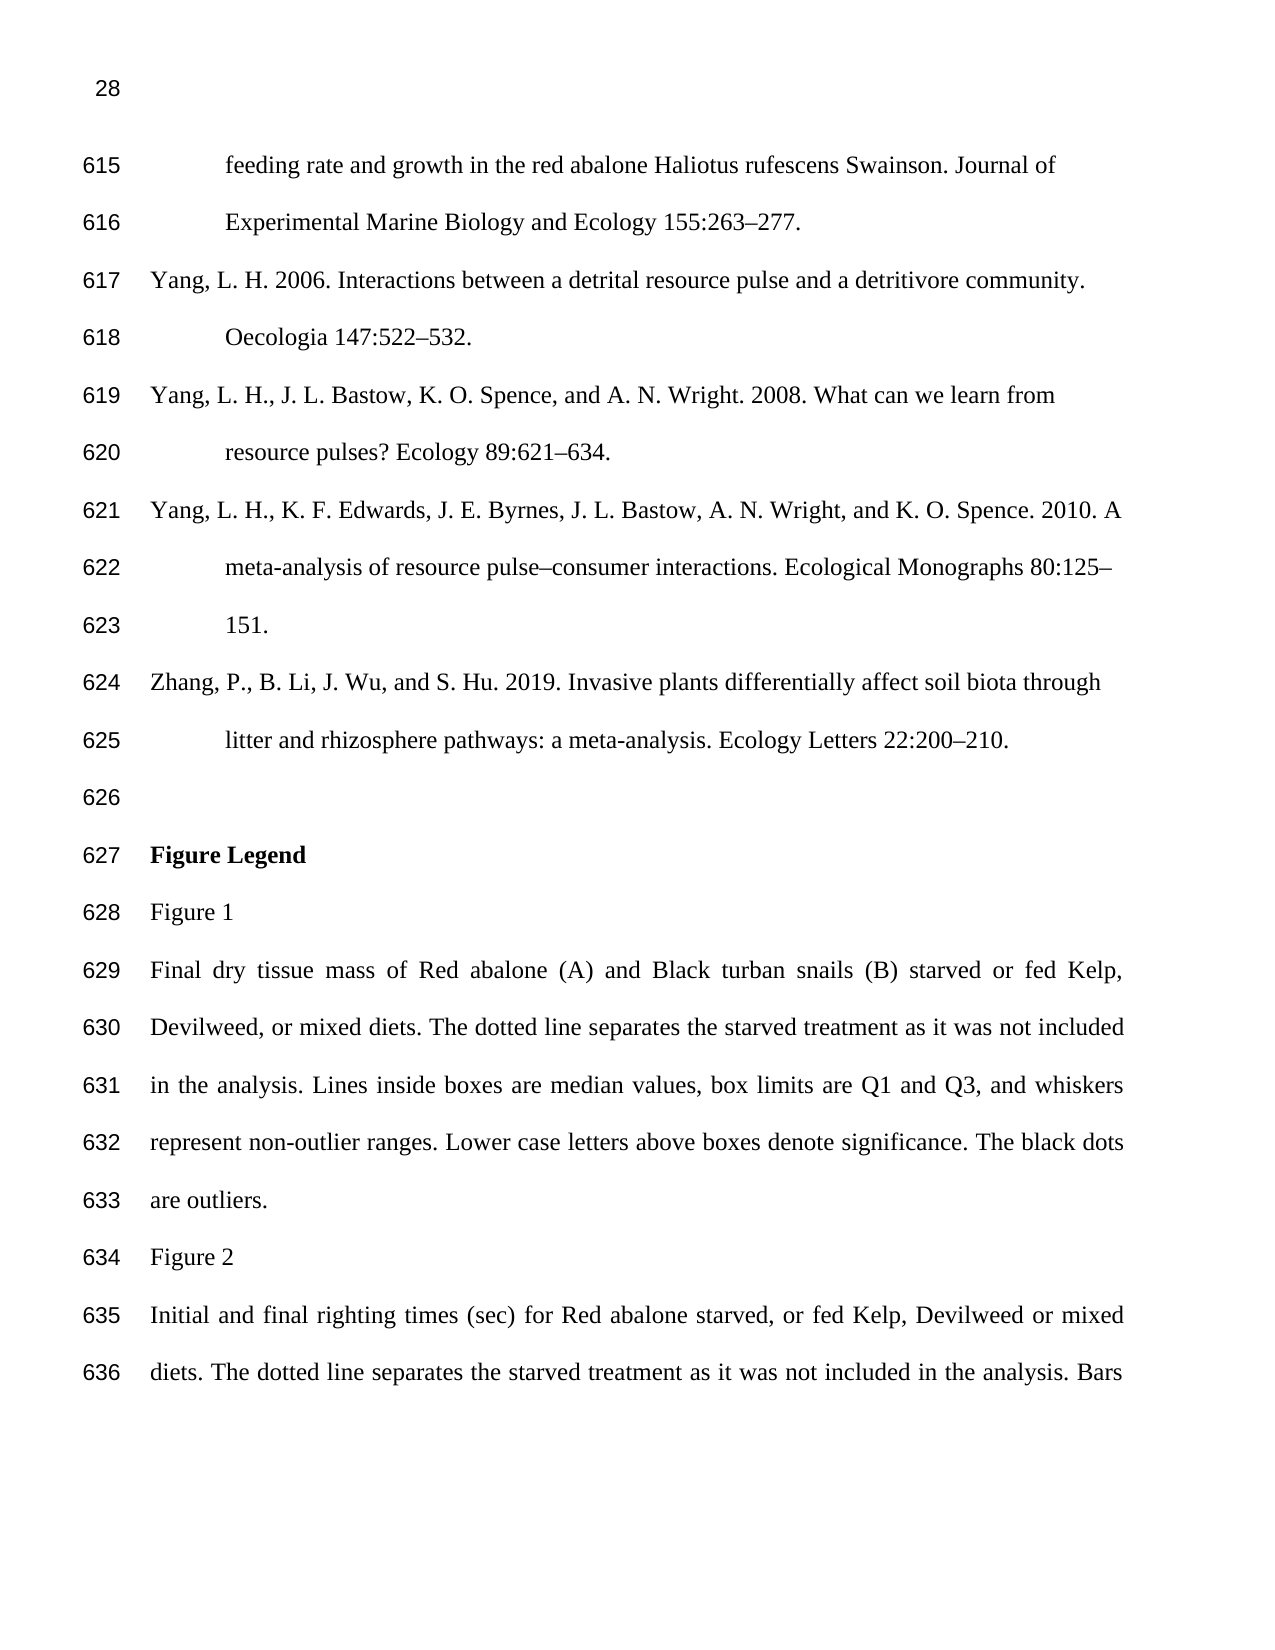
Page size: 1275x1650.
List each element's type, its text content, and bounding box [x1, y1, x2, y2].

text Zhang, P., B. Li, J. Wu, and S. Hu. 2019. Invasive plants differentially affect soil biota through litter and rhizosphere pathways: a meta‐analysis. Ecology Letters 22:200–210. [150, 667, 1125, 754]
text Yang, L. H., J. L. Bastow, K. O. Spence, and A. N. Wright. 2008. What can we learn from resource pulses? Ecology 89:621–634. [150, 380, 1125, 466]
text Figure 1 [150, 897, 1125, 926]
text Yang, L. H. 2006. Interactions between a detrital resource pulse and a detritivore community. Oecologia 147:522–532. [150, 265, 1125, 351]
text Final dry tissue mass of Red abalone (A) and Black turban snails (B) starved or fed Kelp, Devilweed, or mixed diets. The dotted line separates the starved treatment as it was not included in the analysis. Lines inside boxes are median values, box limits are Q1 and Q3, and whiskers represent non-outlier ranges. Lower case letters above boxes denote significance. The black dots are outliers. [150, 955, 1125, 1214]
text Yang, L. H., K. F. Edwards, J. E. Byrnes, J. L. Bastow, A. N. Wright, and K. O. Spence. 2010. A meta-analysis of resource pulse–consumer interactions. Ecological Monographs 80:125–151. [150, 495, 1125, 639]
text Figure Legend [150, 840, 1125, 869]
text Figure 2 [150, 1242, 1125, 1271]
